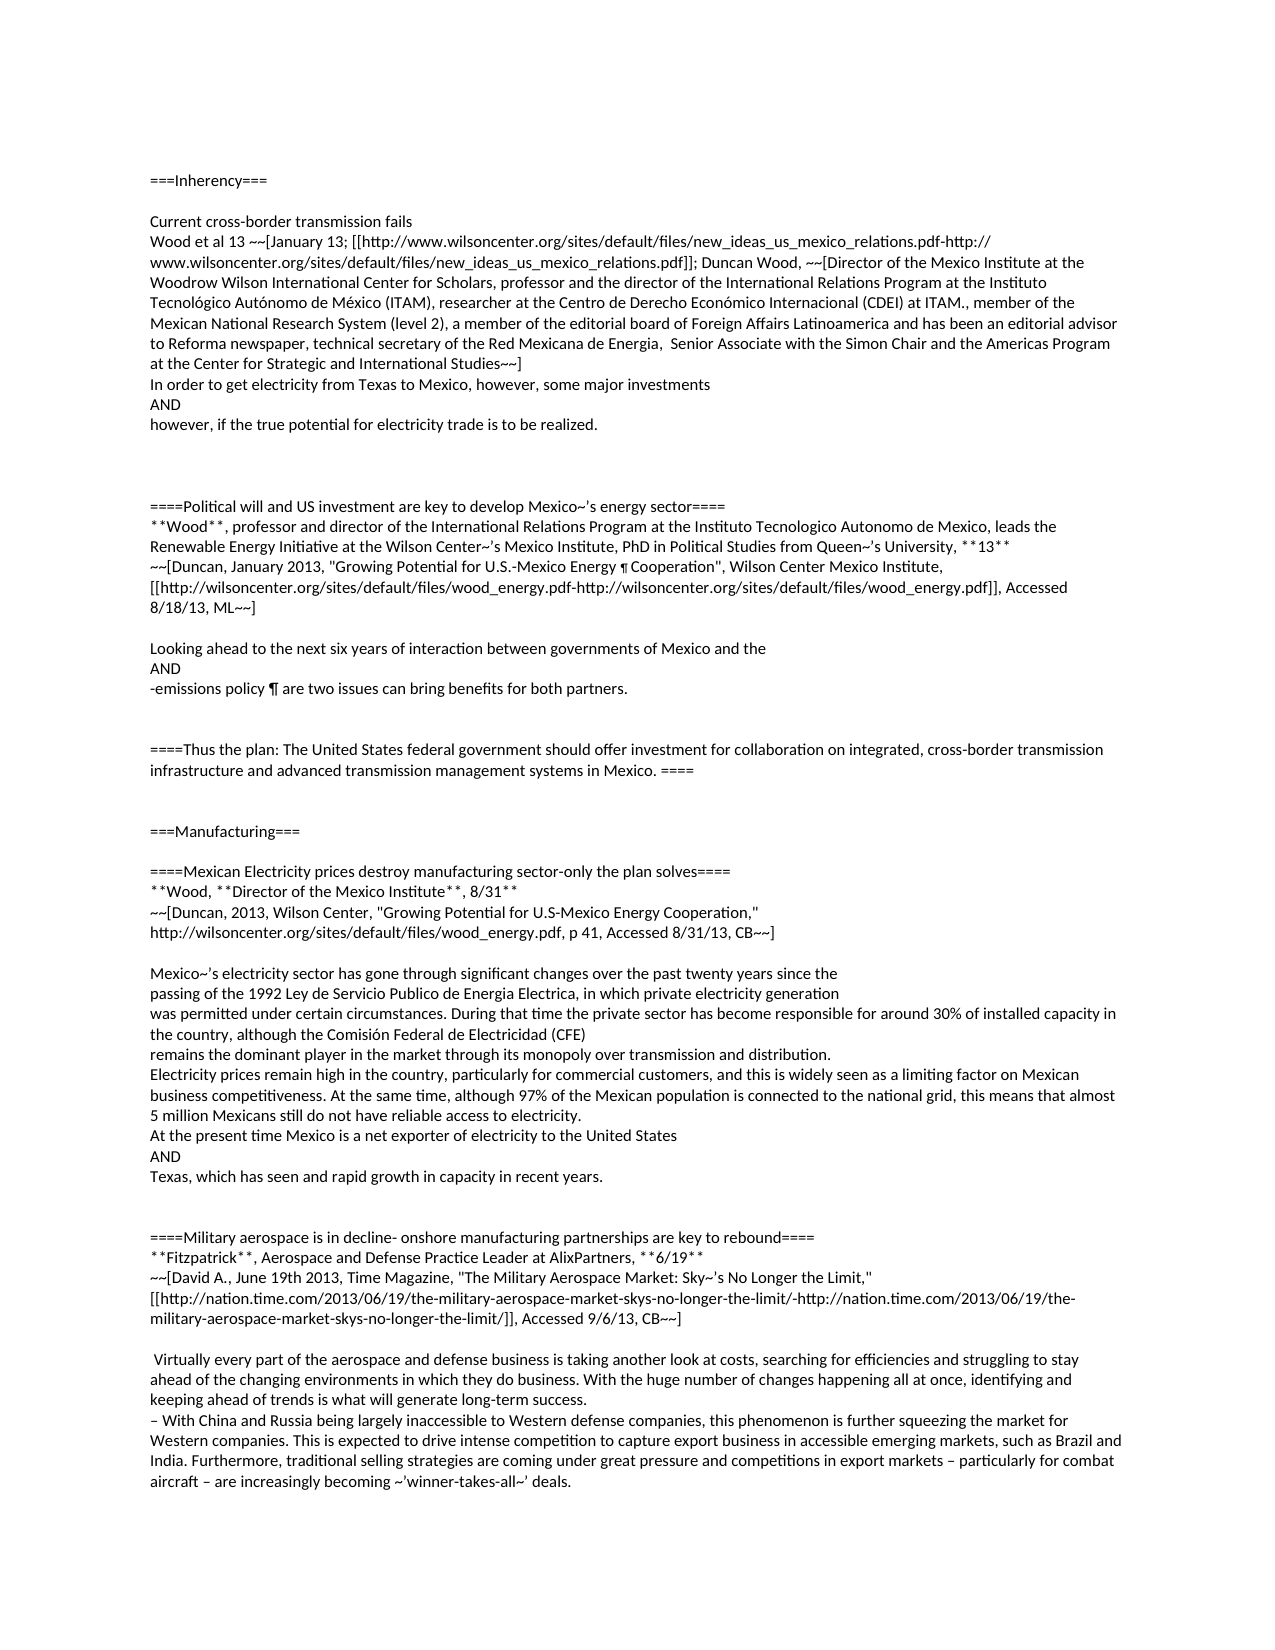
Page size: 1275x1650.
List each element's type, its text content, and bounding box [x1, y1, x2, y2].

text ====Political will and US investment are key to develop Mexico~’s energy sector==== [150, 496, 1125, 516]
text **Fitzpatrick**, Aerospace and Defense Practice Leader at AlixPartners, **6/19** [150, 1247, 1125, 1268]
text Virtually every part of the aerospace and defense business is taking another look at costs, searching for efficiencies and struggling to stay ahead of the changing environments in which they do business. With the huge number of changes happening all at once, identifying and keeping ahead of trends is what will generate long-term success. [150, 1349, 1125, 1410]
text ====Military aerospace is in decline- onshore manufacturing partnerships are key to rebound==== [150, 1227, 1125, 1247]
text ~~[Duncan, 2013, Wilson Center, "Growing Potential for U.S-Mexico Energy Cooperation," http://wilsoncenter.org/sites/default/files/wood_energy.pdf, p 41, Accessed 8/31/13, CB~~] [150, 902, 1125, 943]
text -emissions policy ¶ are two issues can bring benefits for both partners. [150, 679, 1125, 699]
text **Wood**, professor and director of the International Relations Program at the Instituto Tecnologico Autonomo de Mexico, leads the Renewable Energy Initiative at the Wilson Center~’s Mexico Institute, PhD in Political Studies from Queen~’s University, **13** [150, 516, 1125, 557]
text ~~[Duncan, January 2013, "Growing Potential for U.S.-Mexico Energy ¶ Cooperation", Wilson Center Mexico Institute, [[http://wilsoncenter.org/sites/default/files/wood_energy.pdf-http://wilsoncenter.org/sites/default/files/wood_energy.pdf]], Accessed 8/18/13, ML~~] [150, 557, 1125, 618]
text At the present time Mexico is a net exporter of electricity to the United States [150, 1126, 1125, 1146]
text Current cross-border transmission fails [150, 211, 1125, 232]
text ~~[David A., June 19th 2013, Time Magazine, "The Military Aerospace Market: Sky~’s No Longer the Limit," [[http://nation.time.com/2013/06/19/the-military-aerospace-market-skys-no-longer-the-limit/-http://nation.time.com/2013/06/19/the-military-aerospace-market-skys-no-longer-the-limit/]], Accessed 9/6/13, CB~~] [150, 1268, 1125, 1329]
text remains the dominant player in the market through its monopoly over transmission and distribution. [150, 1044, 1125, 1064]
text ====Thus the plan: The United States federal government should offer investment for collaboration on integrated, cross-border transmission infrastructure and advanced transmission management systems in Mexico. ==== [150, 739, 1125, 780]
text Looking ahead to the next six years of interaction between governments of Mexico and the [150, 638, 1125, 658]
text ====Mexican Electricity prices destroy manufacturing sector-only the plan solves==== [150, 861, 1125, 882]
text – With China and Russia being largely inaccessible to Western defense companies, this phenomenon is further squeezing the market for Western companies. This is expected to drive intense competition to capture export business in accessible emerging markets, such as Brazil and India. Furthermore, traditional selling strategies are coming under great pressure and competitions in export markets – particularly for combat aircraft – are increasingly becoming ~’winner-takes-all~’ deals. [150, 1410, 1125, 1491]
text ===Manufacturing=== [150, 821, 1125, 841]
text AND [150, 658, 1125, 679]
text AND [150, 1146, 1125, 1166]
text was permitted under certain circumstances. During that time the private sector has become responsible for around 30% of installed capacity in the country, although the Comisión Federal de Electricidad (CFE) [150, 1004, 1125, 1044]
text Mexico~’s electricity sector has gone through significant changes over the past twenty years since the [150, 963, 1125, 983]
text ===Inherency=== [150, 170, 1125, 191]
text however, if the true potential for electricity trade is to be realized. [150, 414, 1125, 435]
text Electricity prices remain high in the country, particularly for commercial customers, and this is widely seen as a limiting factor on Mexican business competitiveness. At the same time, although 97% of the Mexican population is connected to the national grid, this means that almost 5 million Mexicans still do not have reliable access to electricity. [150, 1064, 1125, 1126]
text In order to get electricity from Texas to Mexico, however, some major investments [150, 374, 1125, 394]
text **Wood, **Director of the Mexico Institute**, 8/31** [150, 882, 1125, 902]
text passing of the 1992 Ley de Servicio Publico de Energia Electrica, in which private electricity generation [150, 983, 1125, 1004]
text Wood et al 13 ~~[January 13; [[http://www.wilsoncenter.org/sites/default/files/new_ideas_us_mexico_relations.pdf-http://www.wilsoncenter.org/sites/default/files/new_ideas_us_mexico_relations.pdf]]; Duncan Wood, ~~[Director of the Mexico Institute at the Woodrow Wilson International Center for Scholars, professor and the director of the International Relations Program at the Instituto Tecnológico Autónomo de México (ITAM), researcher at the Centro de Derecho Económico Internacional (CDEI) at ITAM., member of the Mexican National Research System (level 2), a member of the editorial board of Foreign Affairs Latinoamerica and has been an editorial advisor to Reforma newspaper, technical secretary of the Red Mexicana de Energia, Senior Associate with the Simon Chair and the Americas Program at the Center for Strategic and International Studies~~] [150, 232, 1125, 374]
text AND [150, 394, 1125, 414]
text Texas, which has seen and rapid growth in capacity in recent years. [150, 1166, 1125, 1186]
